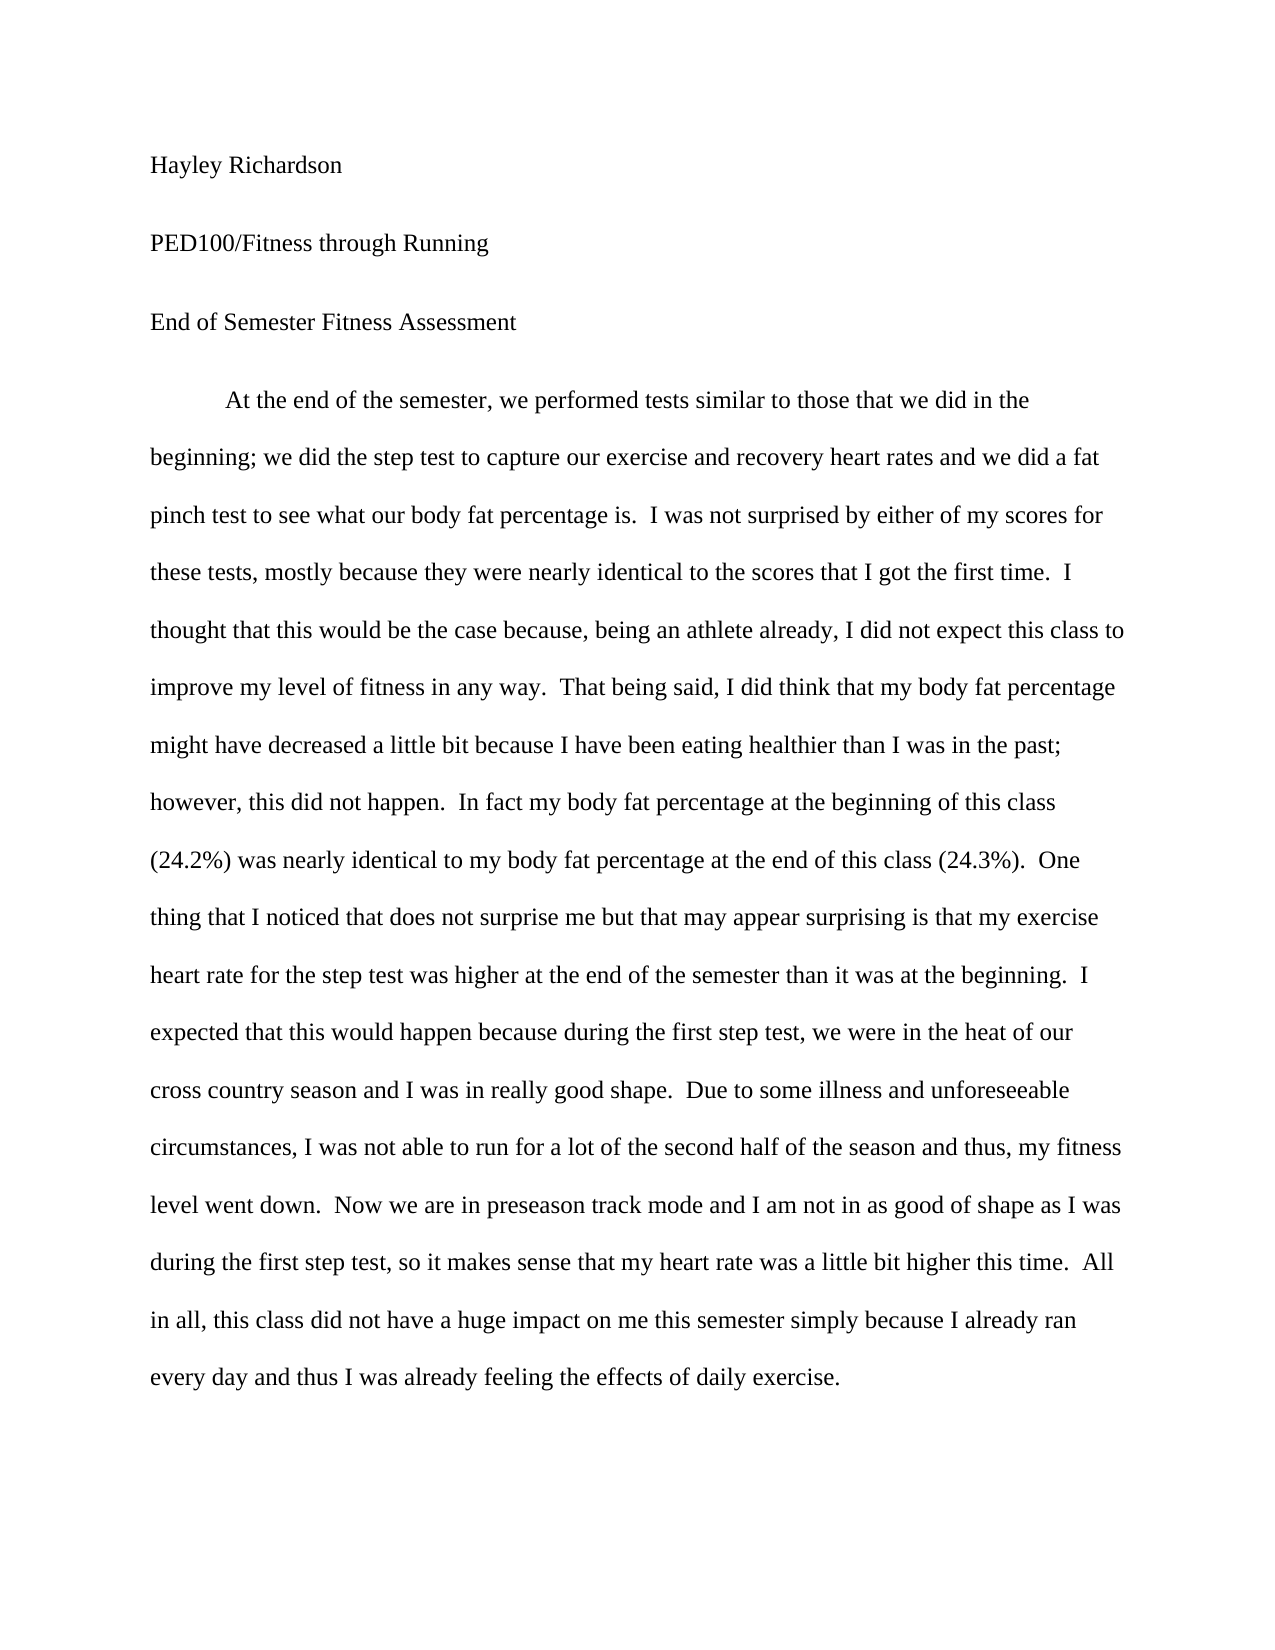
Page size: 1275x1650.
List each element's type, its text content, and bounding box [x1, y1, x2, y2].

text PED100/Fitness through Running [150, 228, 1125, 257]
text At the end of the semester, we performed tests similar to those that we did in the beginning; we did the step test to capture our exercise and recovery heart rates and we did a fat pinch test to see what our body fat percentage is. I was not surprised by either of my scores for these tests, mostly because they were nearly identical to the scores that I got the first time. I thought that this would be the case because, being an athlete already, I did not expect this class to improve my level of fitness in any way. That being said, I did think that my body fat percentage might have decreased a little bit because I have been eating healthier than I was in the past; however, this did not happen. In fact my body fat percentage at the beginning of this class (24.2%) was nearly identical to my body fat percentage at the end of this class (24.3%). One thing that I noticed that does not surprise me but that may appear surprising is that my exercise heart rate for the step test was higher at the end of the semester than it was at the beginning. I expected that this would happen because during the first step test, we were in the heat of our cross country season and I was in really good shape. Due to some illness and unforeseeable circumstances, I was not able to run for a lot of the second half of the season and thus, my fitness level went down. Now we are in preseason track mode and I am not in as good of shape as I was during the first step test, so it makes sense that my heart rate was a little bit higher this time. All in all, this class did not have a huge impact on me this semester simply because I already ran every day and thus I was already feeling the effects of daily exercise. [150, 385, 1125, 1391]
text End of Semester Fitness Assessment [150, 307, 1125, 335]
text Hayley Richardson [150, 150, 1125, 179]
